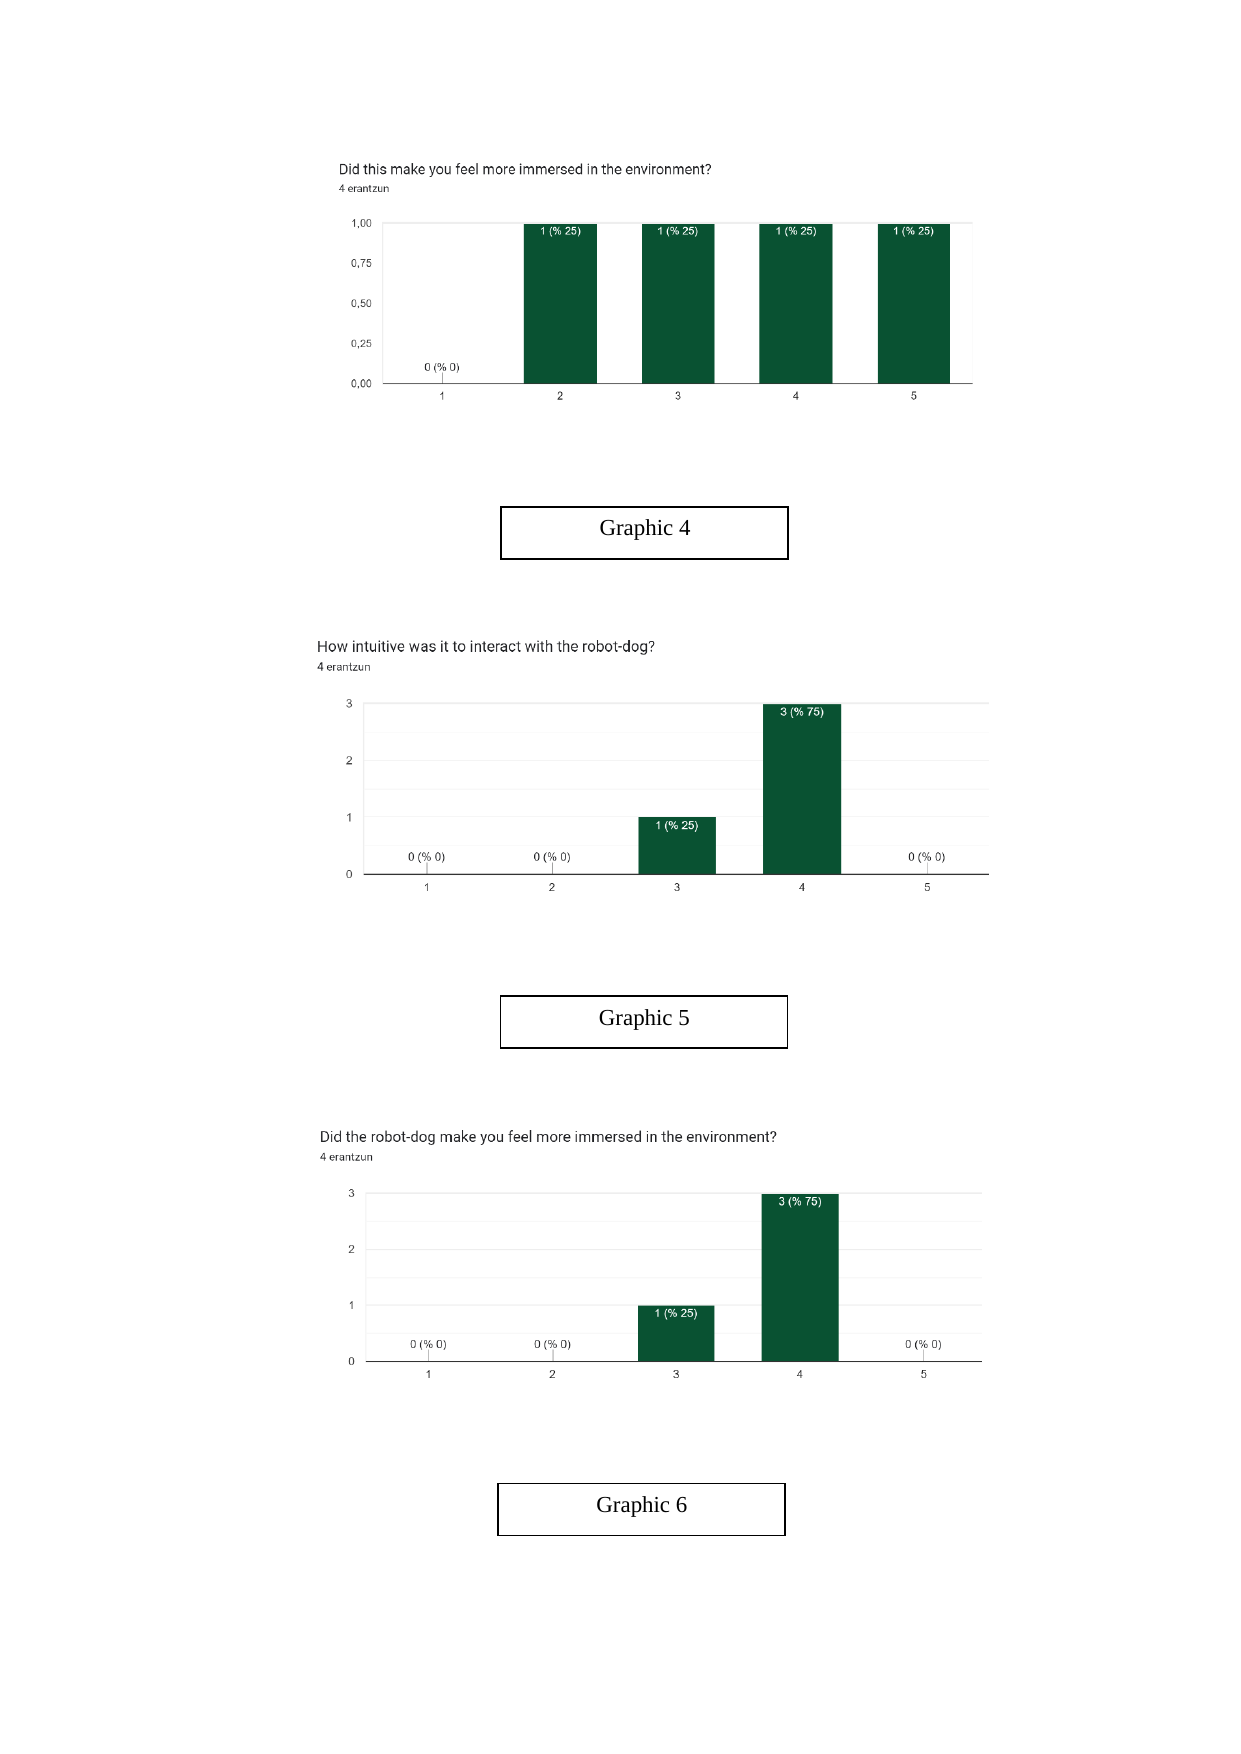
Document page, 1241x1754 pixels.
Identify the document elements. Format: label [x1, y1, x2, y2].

picture [297, 1104, 982, 1429]
picture [294, 613, 989, 945]
picture [317, 138, 973, 450]
